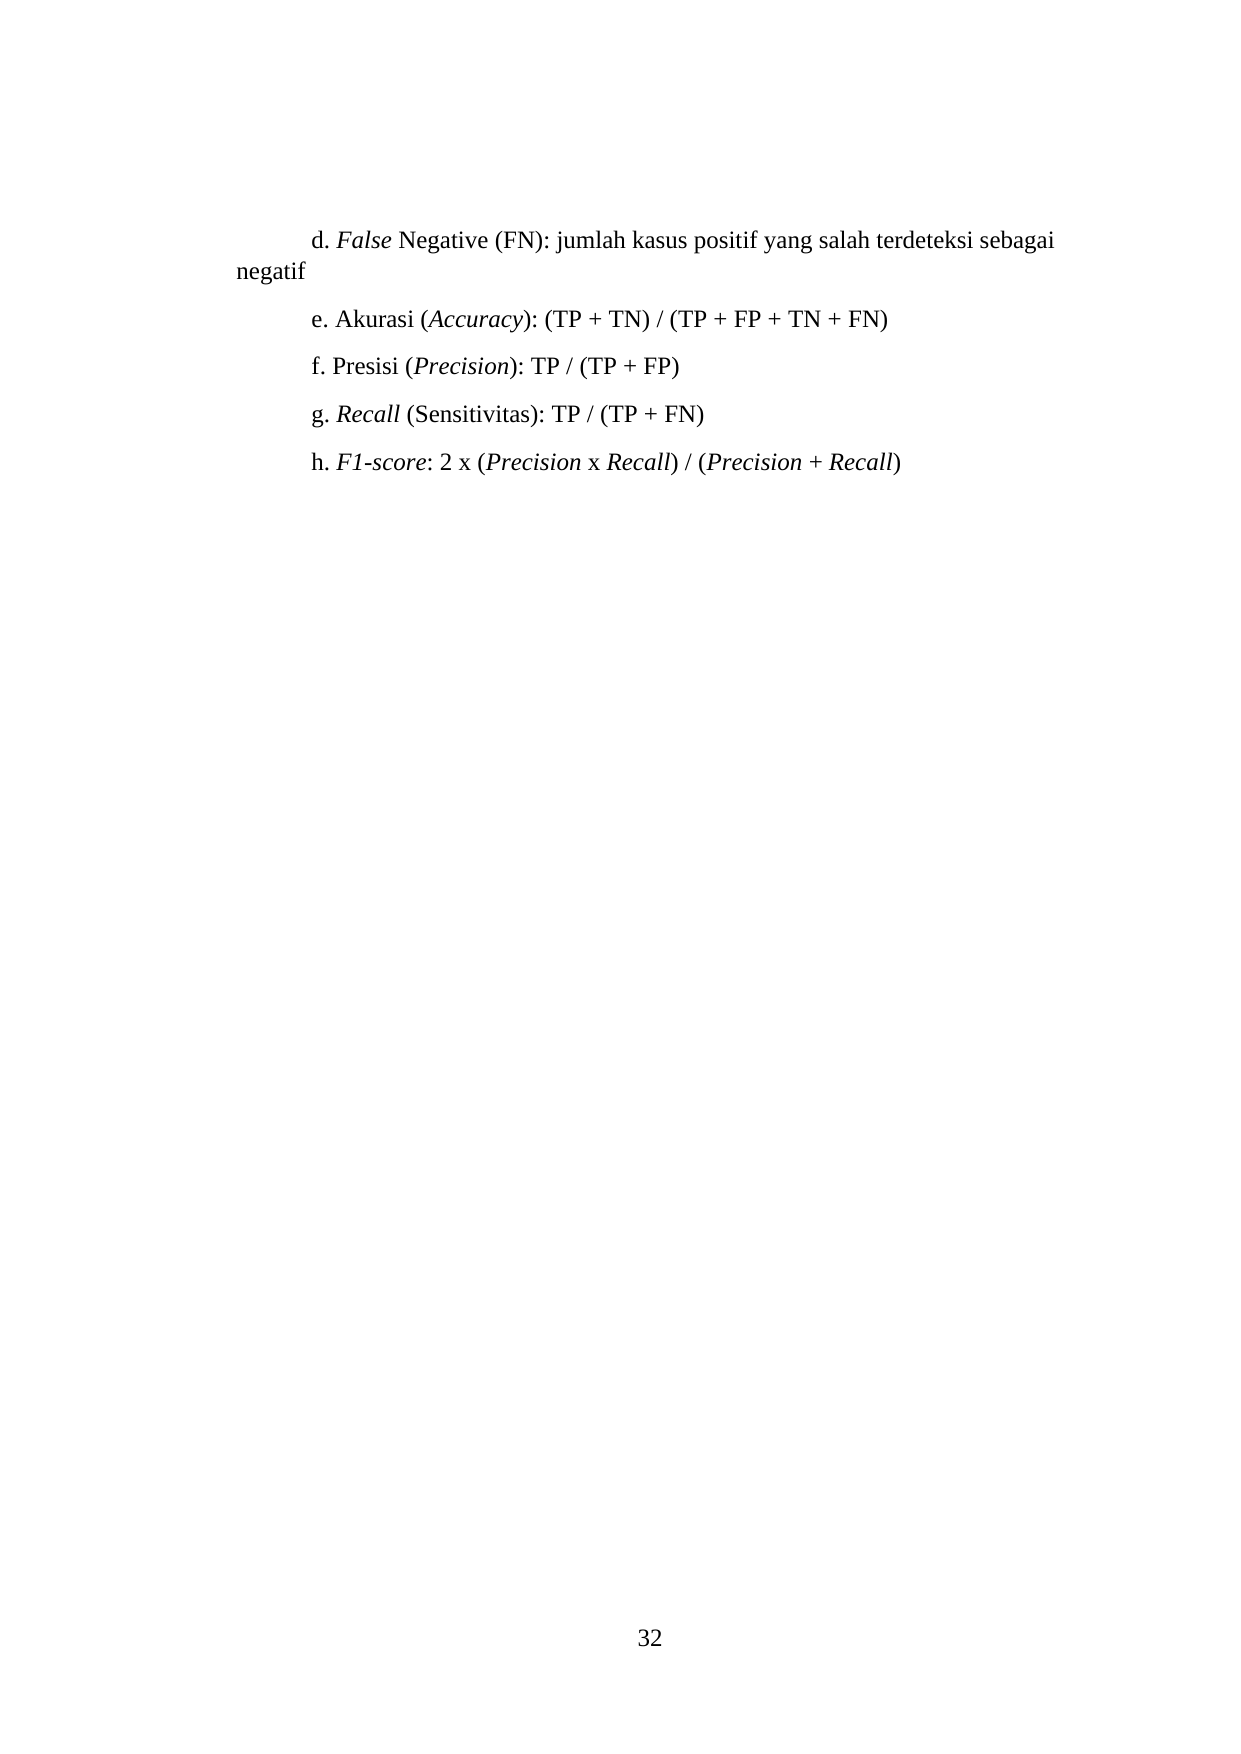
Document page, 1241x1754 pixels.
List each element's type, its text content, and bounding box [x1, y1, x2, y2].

text f. Presisi (Precision): TP / (TP + FP) [236, 351, 1063, 380]
text d. False Negative (FN): jumlah kasus positif yang salah terdeteksi sebagai negatif [236, 225, 1063, 285]
text g. Recall (Sensitivitas): TP / (TP + FN) [236, 399, 1063, 428]
text h. F1-score: 2 x (Precision x Recall) / (Precision + Recall) [236, 447, 1063, 476]
text e. Akurasi (Accuracy): (TP + TN) / (TP + FP + TN + FN) [236, 304, 1063, 332]
